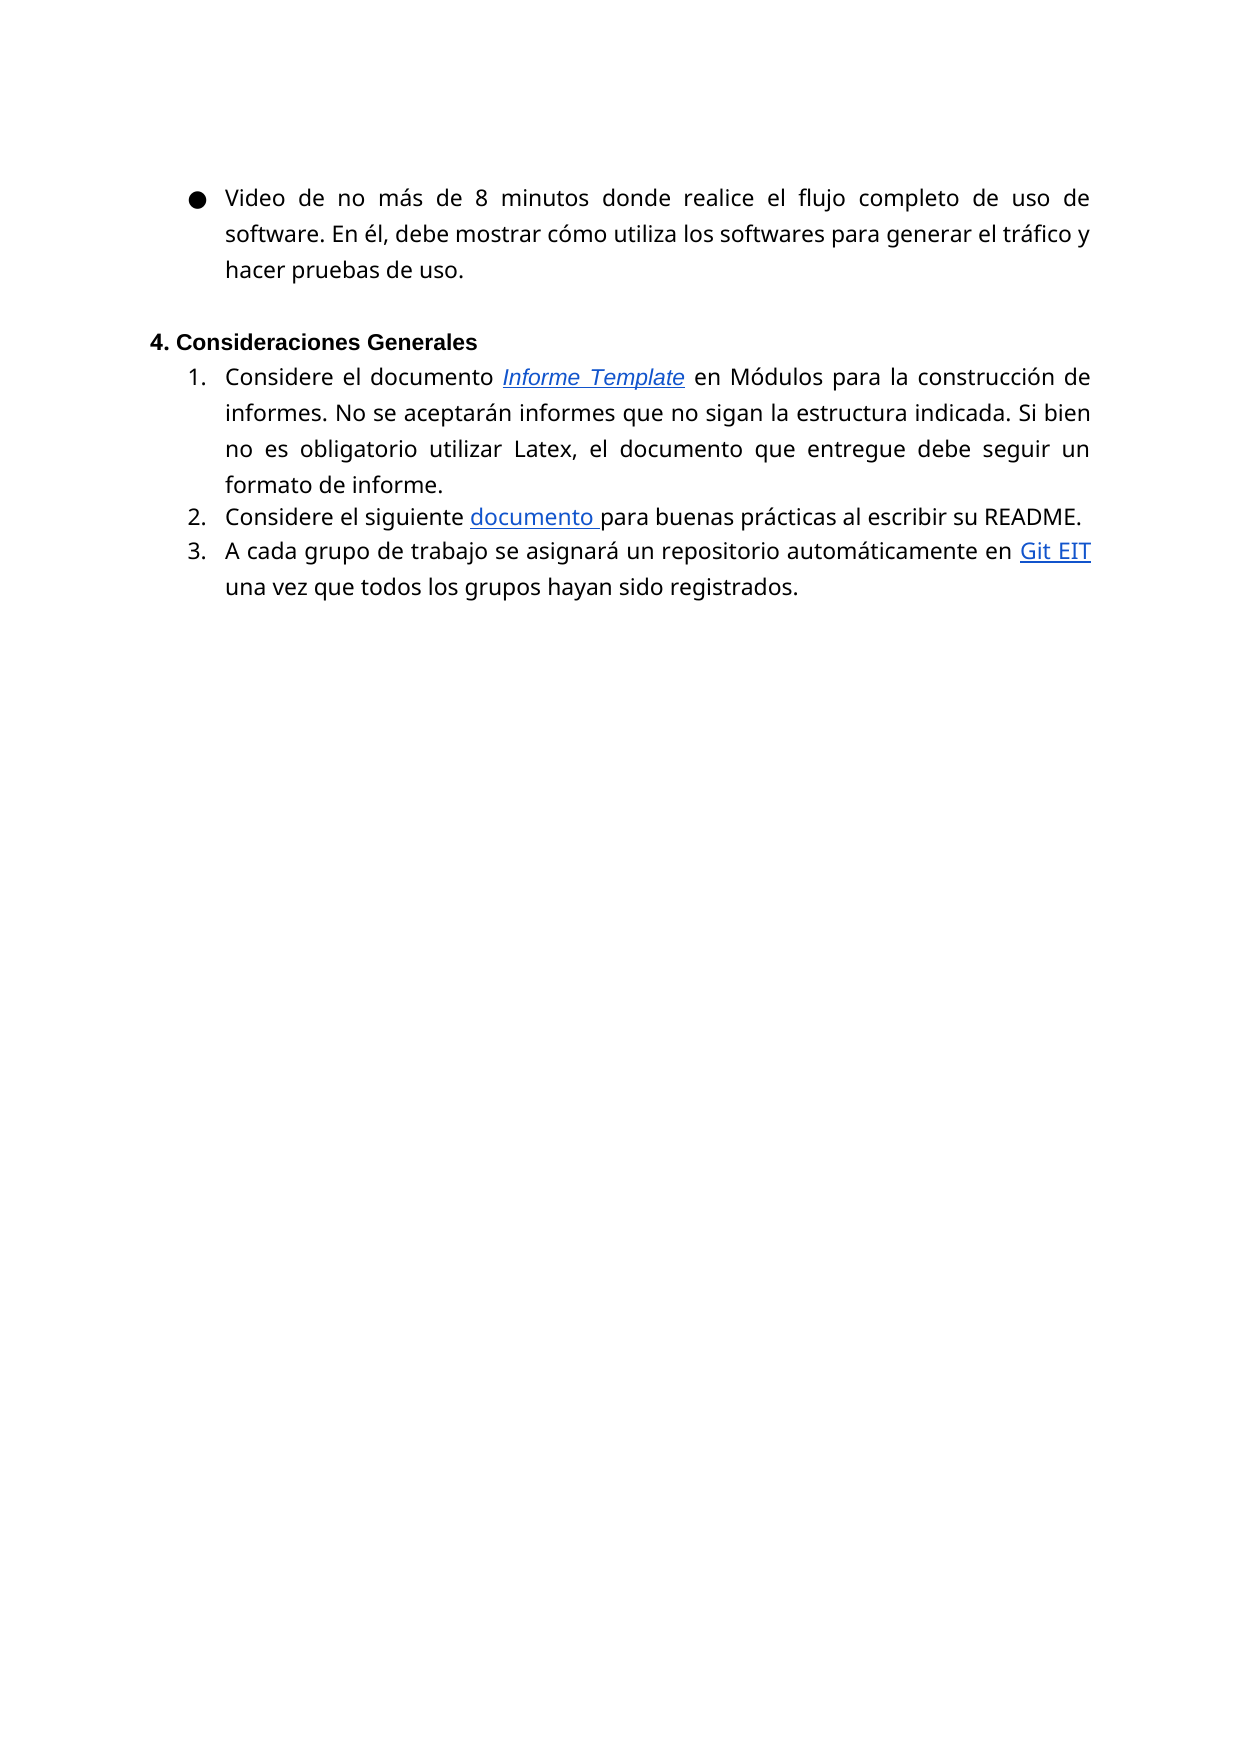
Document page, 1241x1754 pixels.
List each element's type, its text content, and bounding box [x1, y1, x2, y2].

list Video de no más de 8 minutos donde realice el flujo completo de uso de software. En él, debe mostrar cómo utiliza los softwares para generar el tráfico y hacer pruebas de uso. [187, 182, 1091, 285]
list A cada grupo de trabajo se asignará un repositorio automáticamente en Git EIT una vez que todos los grupos hayan sido registrados. [187, 535, 1091, 602]
subtitle Consideraciones Generales [150, 326, 1103, 357]
list Considere el documento Informe Template en Módulos para la construcción de informes. No se aceptarán informes que no sigan la estructura indicada. Si bien no es obligatorio utilizar Latex, el documento que entregue debe seguir un formato de informe. [187, 361, 1091, 500]
list Considere el siguiente documento para buenas prácticas al escribir su README. [187, 505, 1103, 531]
